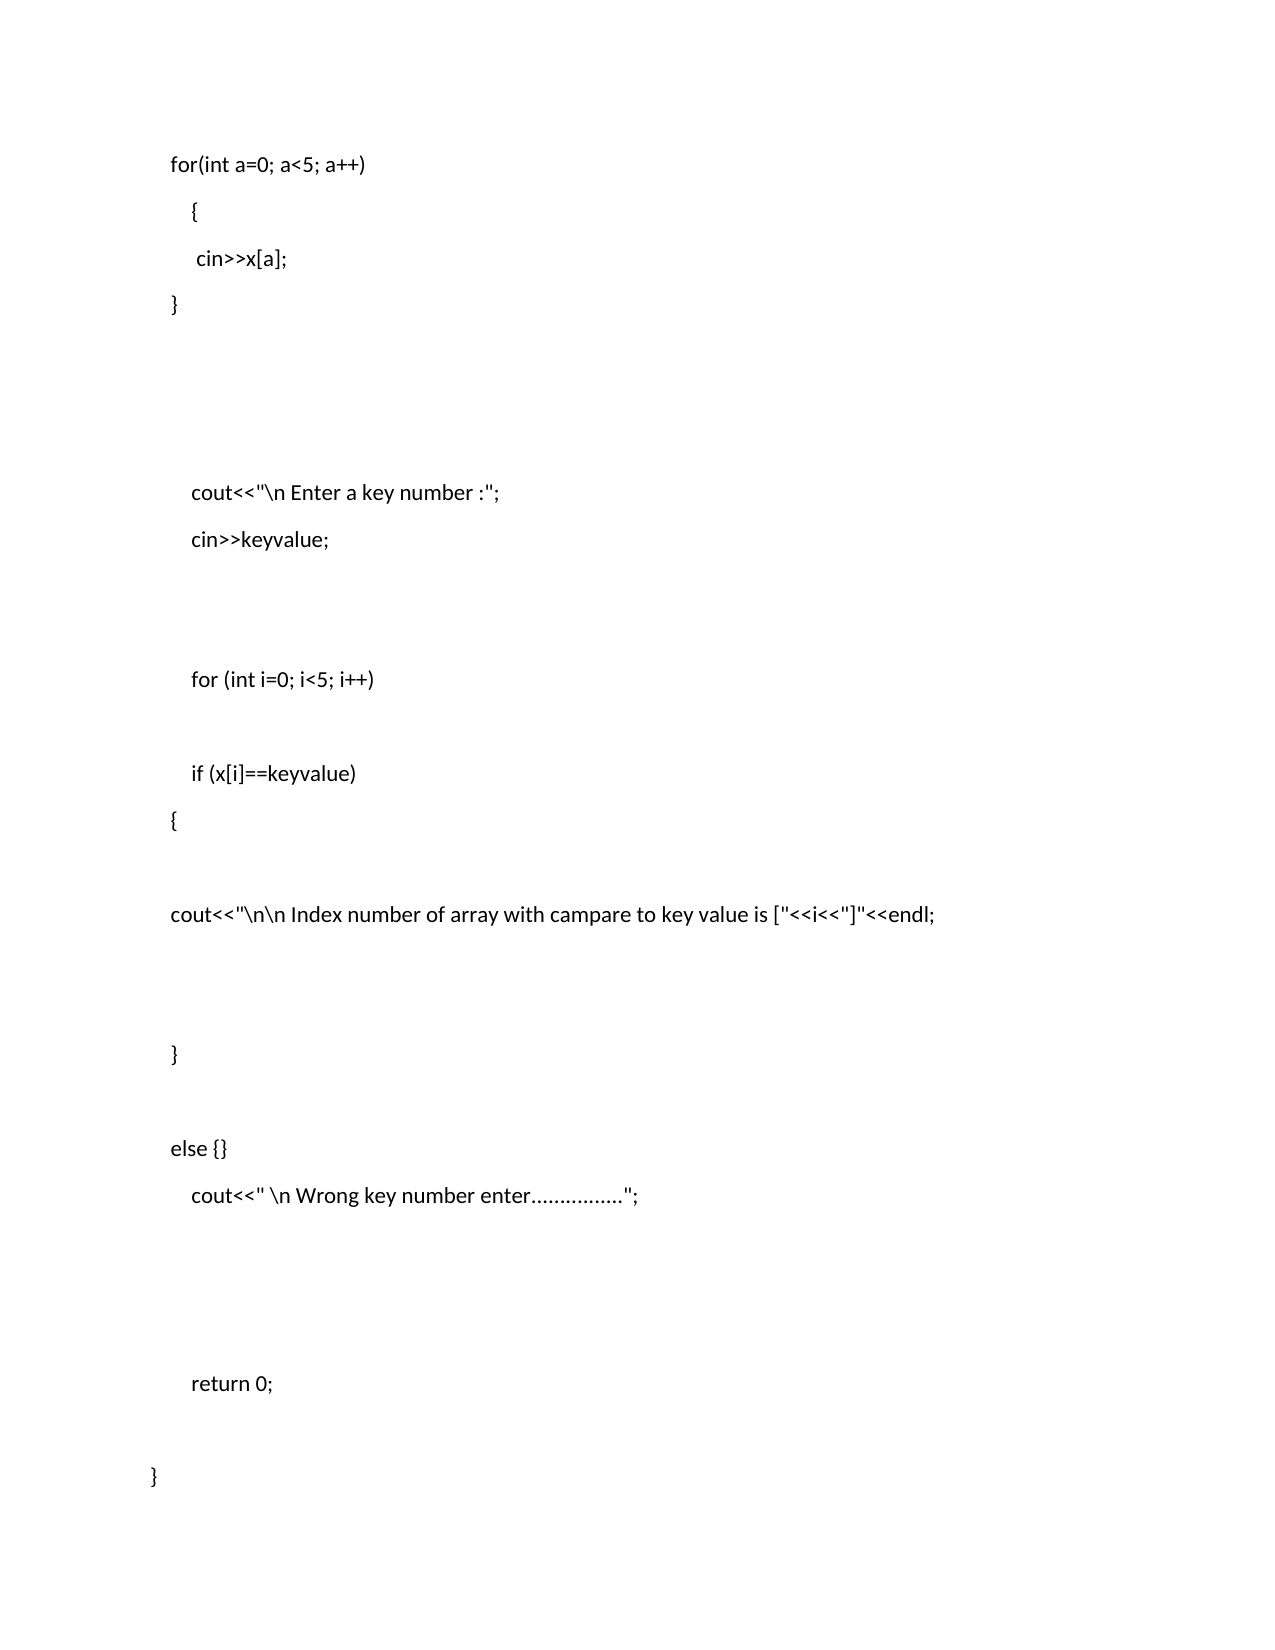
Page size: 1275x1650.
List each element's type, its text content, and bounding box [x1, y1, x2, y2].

text } [150, 1041, 1125, 1069]
text cout<<"\n Enter a key number :"; [150, 478, 1125, 506]
text if (x[i]==keyvalue) [150, 759, 1125, 787]
text } [150, 291, 1125, 319]
text } [150, 1462, 1125, 1491]
text cout<<"\n\n Index number of array with campare to key value is ["<<i<<"]"<<endl; [150, 900, 1125, 928]
text { [150, 197, 1125, 225]
text cin>>x[a]; [150, 244, 1125, 272]
text { [150, 806, 1125, 834]
text for (int i=0; i<5; i++) [150, 666, 1125, 694]
text cin>>keyvalue; [150, 525, 1125, 553]
text cout<<" \n Wrong key number enter................"; [150, 1181, 1125, 1209]
text else {} [150, 1134, 1125, 1162]
text for(int a=0; a<5; a++) [150, 150, 1125, 178]
text return 0; [150, 1369, 1125, 1397]
